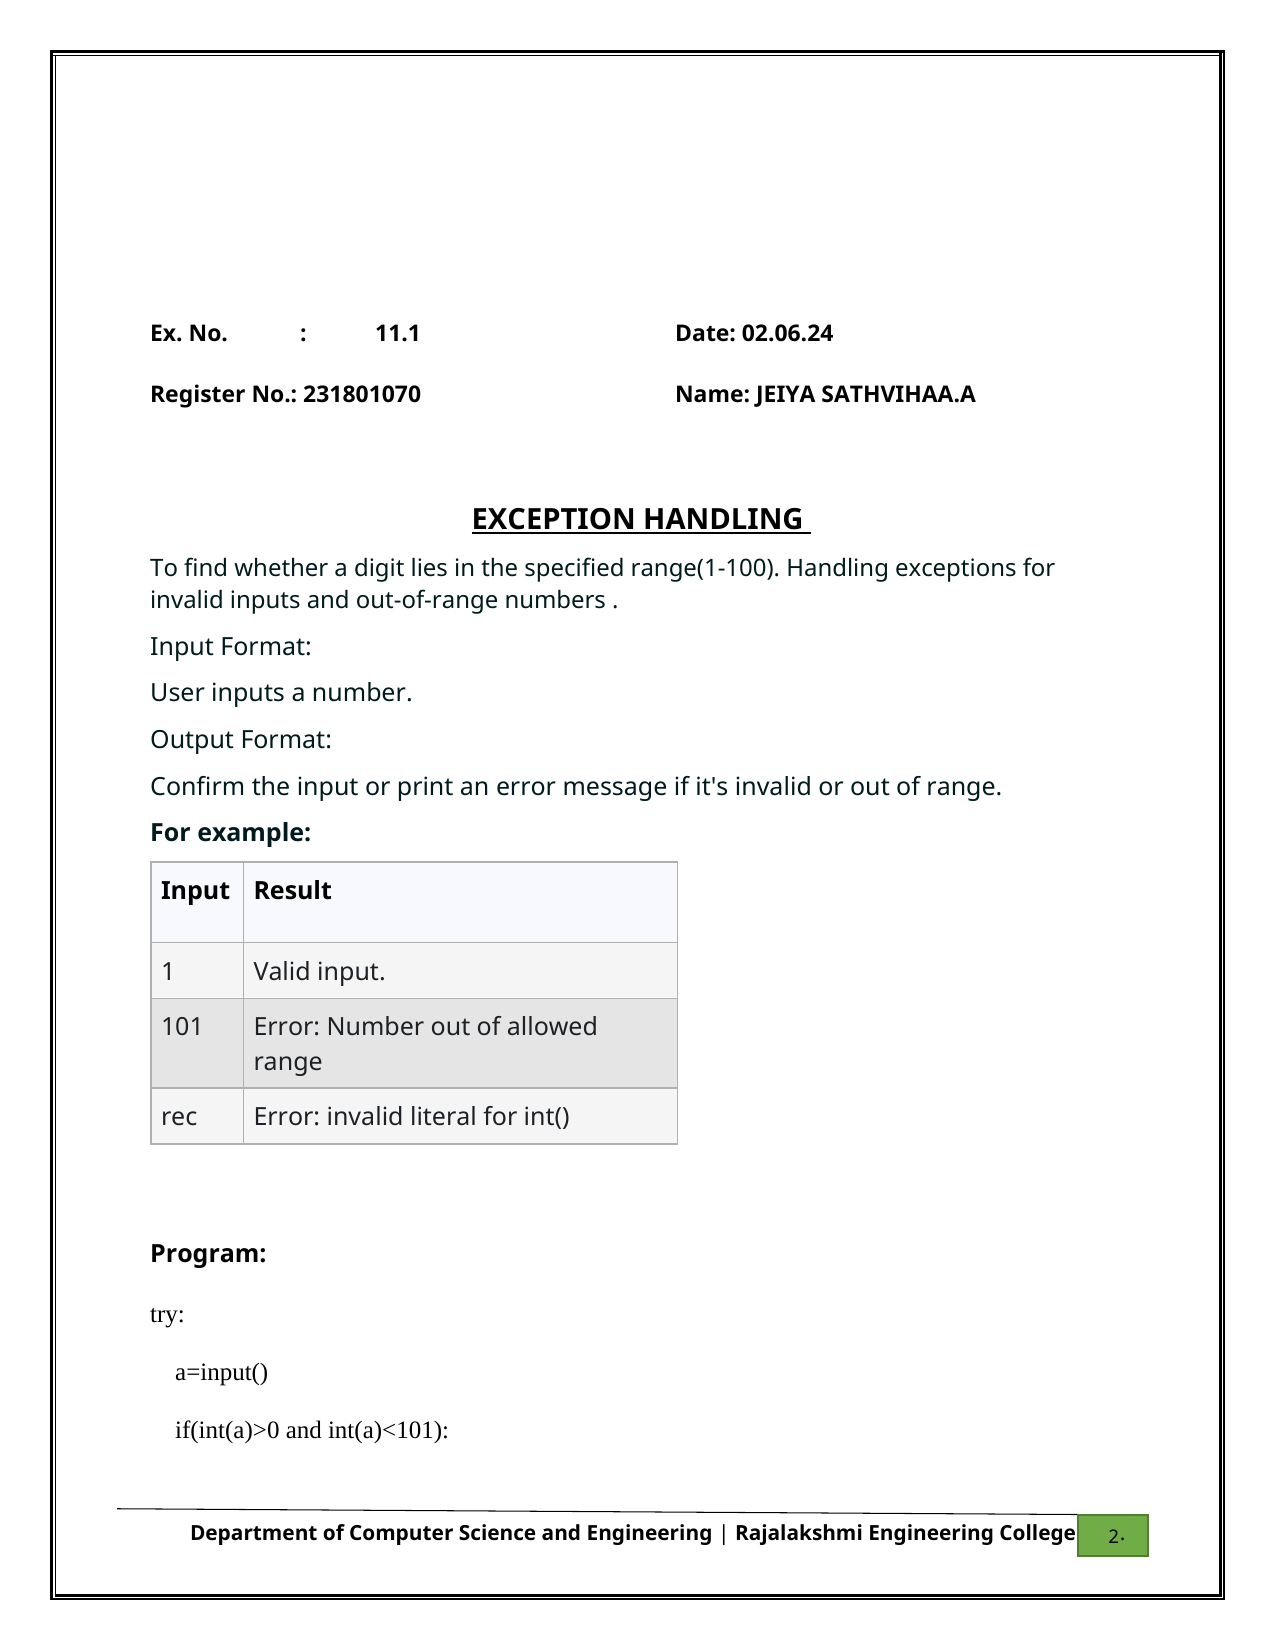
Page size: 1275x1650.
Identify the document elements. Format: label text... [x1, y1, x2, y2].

text To find whether a digit lies in the specified range(1-100). Handling exceptions for invalid inputs and out-of-range numbers . [150, 551, 1125, 616]
table_cell Error: invalid literal for int() [244, 1089, 677, 1143]
text a=input() [150, 1357, 1125, 1386]
text Ex. No. : 11.1 Date: 02.06.24 [150, 317, 1125, 348]
text Input Format: [150, 628, 1125, 662]
text For example: [150, 815, 1125, 849]
table_cell Valid input. [244, 943, 677, 997]
text Confirm the input or print an error message if it's invalid or out of range. [150, 768, 1125, 802]
text Register No.: 231801070 Name: JEIYA SATHVIHAA.A [150, 378, 1125, 409]
table_cell rec [152, 1089, 243, 1143]
text if(int(a)>0 and int(a)<101): [150, 1415, 1125, 1444]
text Output Format: [150, 722, 1125, 756]
text User inputs a number. [150, 675, 1125, 709]
text EXCEPTION HANDLING [150, 498, 1125, 538]
table_header Input [152, 863, 243, 942]
table_cell 101 [152, 999, 243, 1087]
table_cell 1 [152, 943, 243, 997]
text try: [150, 1299, 1125, 1328]
table_header Result [244, 863, 677, 942]
text Program: [150, 1236, 1125, 1270]
table_cell Error: Number out of allowed range [244, 999, 677, 1087]
